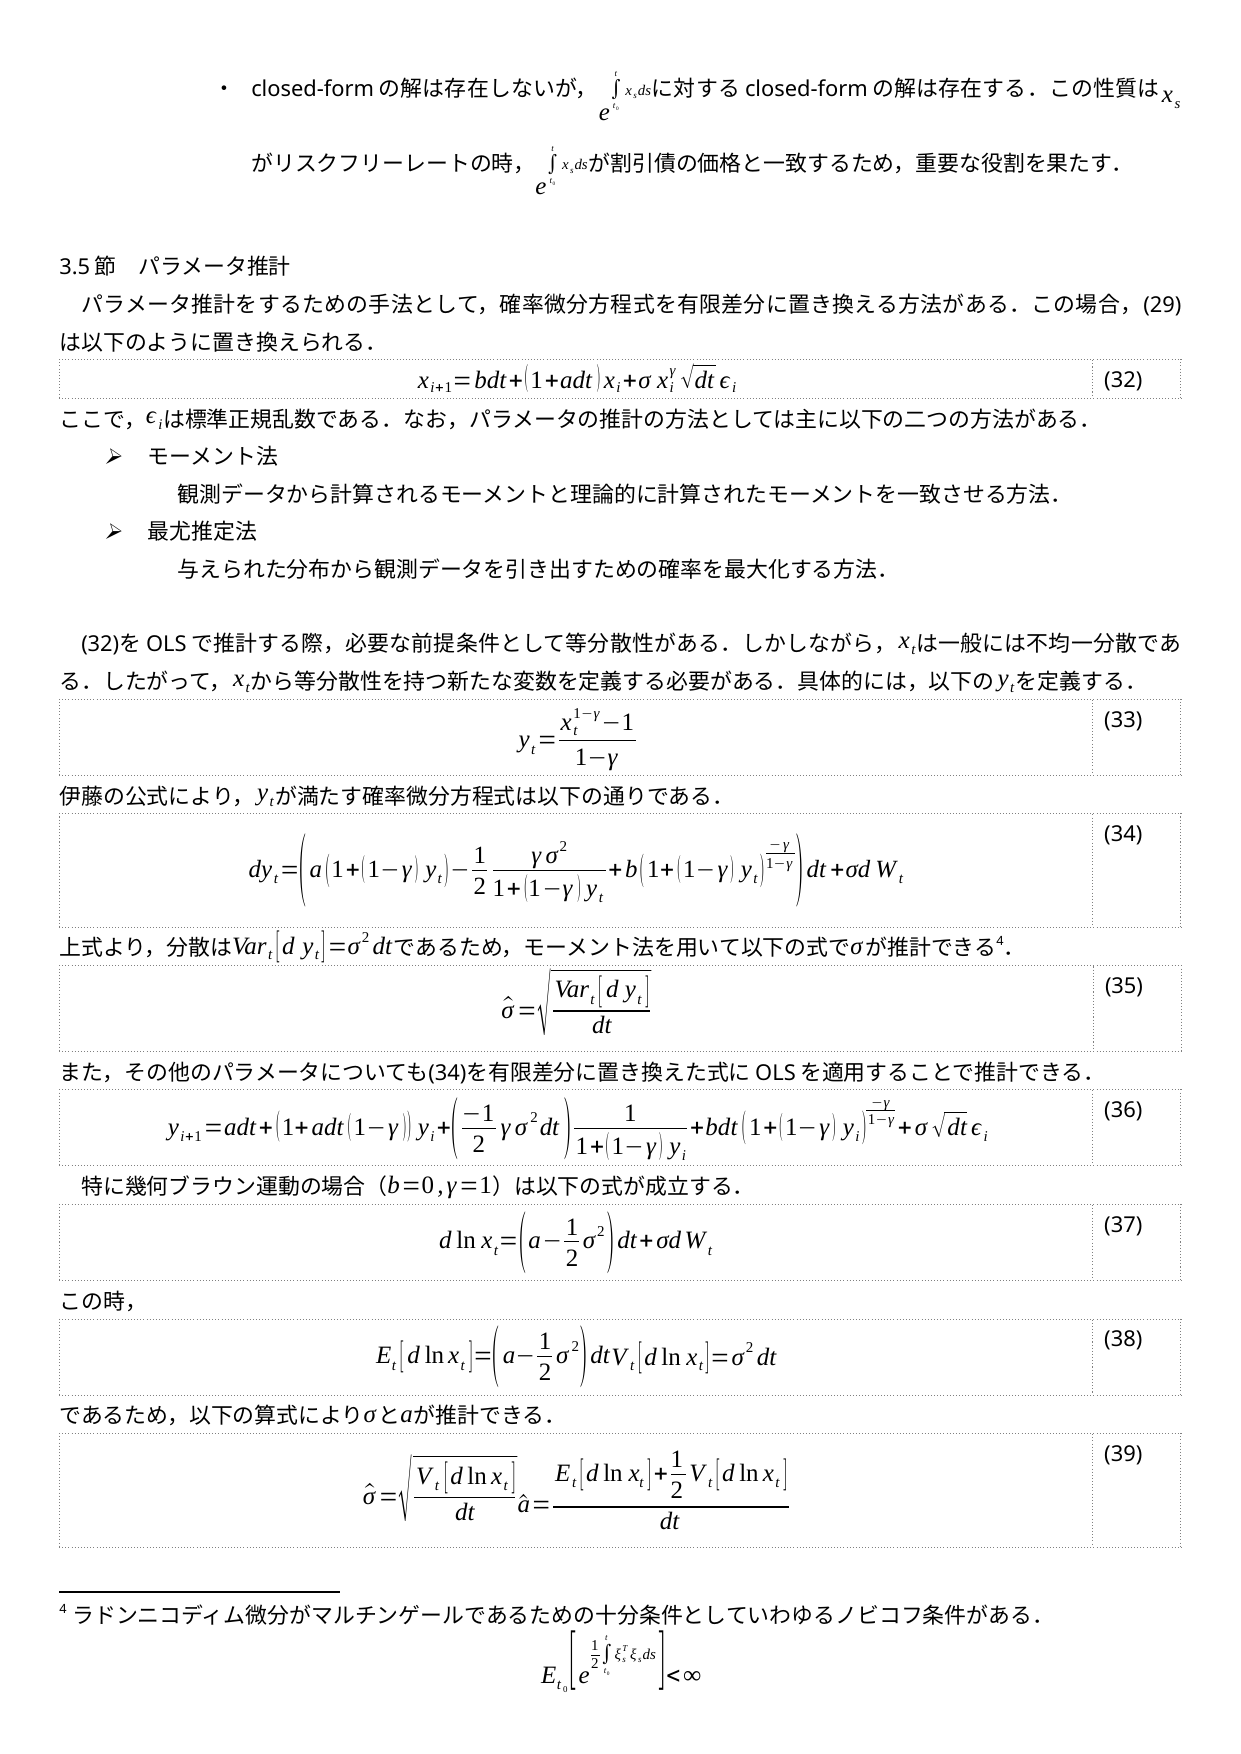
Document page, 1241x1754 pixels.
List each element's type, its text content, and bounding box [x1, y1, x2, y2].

table_header (32) [1093, 359, 1181, 398]
text 上式より，分散はであるため，モーメント法を用いて以下の式でが推計できる． [59, 928, 1181, 965]
table_header [60, 1204, 1093, 1280]
text (.32)をOLSで推計する際，必要な前提条件として等分散性がある．しかしながら，は一般には不均一分散である．したがって，から等分散性を持つ新たな変数を定義する必要がある．具体的には，以下のを定義する． [59, 624, 1181, 699]
text であるため，以下の算式によりとが推計できる． [59, 1396, 1181, 1433]
text ここで，は標準正規乱数である．なお，パラメータの推計の方法としては主に以下の二つの方法がある． [59, 399, 1181, 436]
table_header [60, 813, 1093, 927]
list モーメント法 [104, 436, 1181, 474]
list 与えられた分布から観測データを引き出すための確率を最大化する方法． [177, 549, 1181, 586]
list 観測データから計算されるモーメントと理論的に計算されたモーメントを一致させる方法． [177, 474, 1181, 511]
text この時， [59, 1281, 1181, 1318]
table_header (37) [1093, 1204, 1181, 1280]
table_header (36) [1093, 1089, 1181, 1165]
list 最尤推定法 [104, 511, 1181, 549]
table_header [60, 965, 1093, 1051]
text また，その他のパラメータについても(.34)を有限差分に置き換えた式にOLSを適用することで推計できる． [59, 1052, 1181, 1089]
table_header [60, 699, 1093, 775]
table_header (33) [1093, 699, 1181, 775]
table_header [60, 359, 1093, 398]
table_header (35) [1094, 965, 1181, 1051]
text パラメータ推計をするための手法として，確率微分方程式を有限差分に置き換える方法がある．この場合，(.29)は以下のように置き換えられる． [59, 284, 1181, 359]
text 特に幾何ブラウン運動の場合（）は以下の式が成立する． [59, 1166, 1181, 1204]
table_header (38) [1093, 1319, 1181, 1394]
text 伊藤の公式により，が満たす確率微分方程式は以下の通りである． [59, 776, 1181, 813]
table_header [60, 1433, 1093, 1547]
table_header [60, 1319, 1093, 1394]
list closed-formの解は存在しないが，に対するclosed-formの解は存在する．この性質はがリスクフリーレートの時，が割引債の価格と一致するため，重要な役割を果たす． [213, 59, 1181, 209]
table_header (39) [1093, 1433, 1181, 1547]
table_header [60, 1089, 1093, 1165]
subtitle 3.5節 パラメータ推計 [59, 247, 1181, 284]
table_header (34) [1093, 813, 1181, 927]
